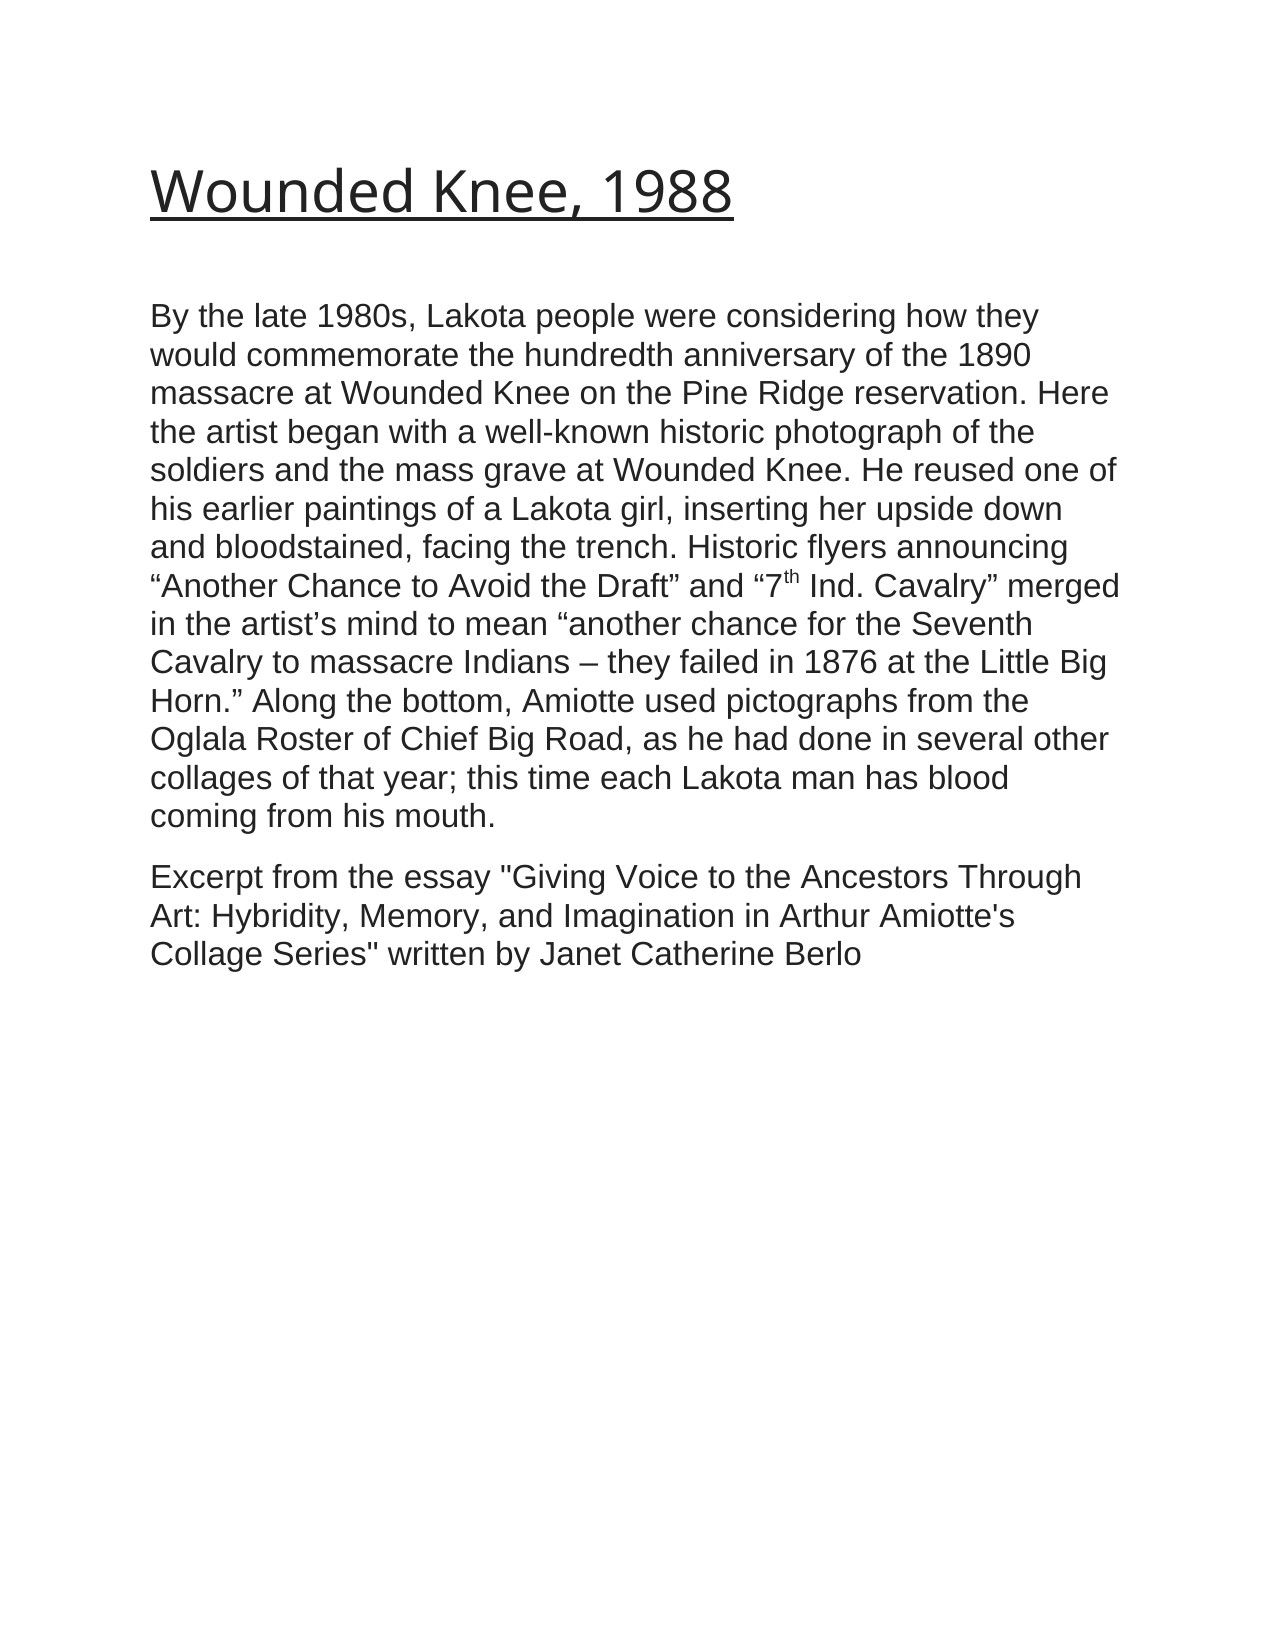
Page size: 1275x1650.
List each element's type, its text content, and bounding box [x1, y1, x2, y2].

text Wounded Knee, 1988 [150, 150, 1125, 229]
text By the late 1980s, Lakota people were considering how they would commemorate the hundredth anniversary of the 1890 massacre at Wounded Knee on the Pine Ridge reservation. Here the artist began with a well-known historic photograph of the soldiers and the mass grave at Wounded Knee. He reused one of his earlier paintings of a Lakota girl, inserting her upside down and bloodstained, facing the trench. Historic flyers announcing “Another Chance to Avoid the Draft” and “7th Ind. Cavalry” merged in the artist’s mind to mean “another chance for the Seventh Cavalry to massacre Indians – they failed in 1876 at the Little Big Horn.” Along the bottom, Amiotte used pictographs from the Oglala Roster of Chief Big Road, as he had done in several other collages of that year; this time each Lakota man has blood coming from his mouth. [150, 297, 1125, 835]
text Excerpt from the essay "Giving Voice to the Ancestors Through Art: Hybridity, Memory, and Imagination in Arthur Amiotte's Collage Series" written by Janet Catherine Berlo [150, 857, 1125, 973]
